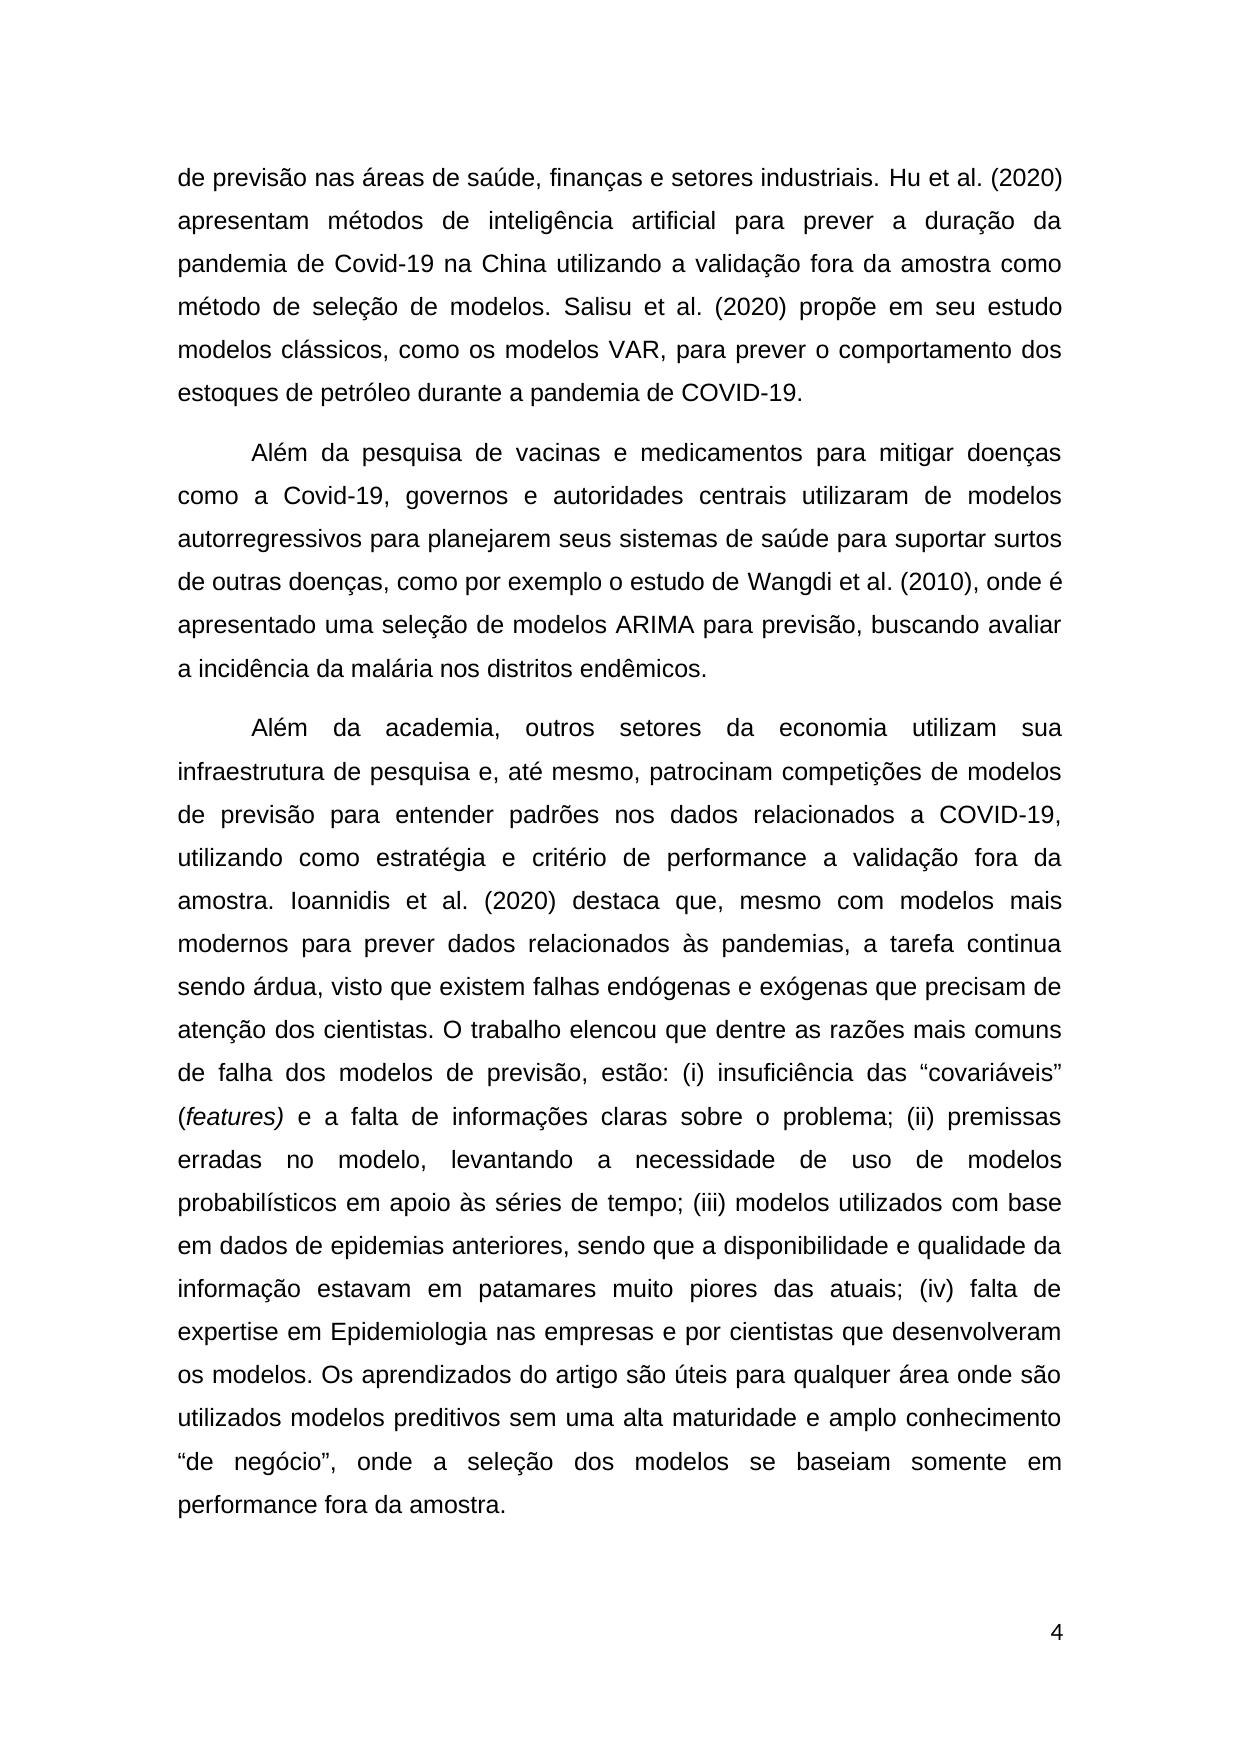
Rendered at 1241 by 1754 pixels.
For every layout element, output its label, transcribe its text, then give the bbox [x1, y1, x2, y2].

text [177, 162, 1063, 407]
text Além da pesquisa de vacinas e medicamentos para mitigar doenças como a Covid-19, governos e autoridades centrais utilizaram de modelos autorregressivos para planejarem seus sistemas de saúde para suportar surtos de outras doenças, como por exemplo o estudo de Wangdi et al. (2010), onde é apresentado uma seleção de modelos ARIMA para previsão, buscando avaliar a incidência da malária nos distritos endêmicos. [177, 438, 1063, 682]
text Além da academia, outros setores da economia utilizam sua infraestrutura de pesquisa e, até mesmo, patrocinam competições de modelos de previsão para entender padrões nos dados relacionados a COVID-19, utilizando como estratégia e critério de performance a validação fora da amostra. Ioannidis et al. (2020) destaca que, mesmo com modelos mais modernos para prever dados relacionados às pandemias, a tarefa continua sendo árdua, visto que existem falhas endógenas e exógenas que precisam de atenção dos cientistas. O trabalho elencou que dentre as razões mais comuns de falha dos modelos de previsão, estão: (i) insuficiência das “covariáveis” (features) e a falta de informações claras sobre o problema; (ii) premissas erradas no modelo, levantando a necessidade de uso de modelos probabilísticos em apoio às séries de tempo; (iii) modelos utilizados com base em dados de epidemias anteriores, sendo que a disponibilidade e qualidade da informação estavam em patamares muito piores das atuais; (iv) falta de expertise em Epidemiologia nas empresas e por cientistas que desenvolveram os modelos. Os aprendizados do artigo são úteis para qualquer área onde são utilizados modelos preditivos sem uma alta maturidade e amplo conhecimento “de negócio”, onde a seleção dos modelos se baseiam somente em performance fora da amostra. [177, 713, 1063, 1518]
